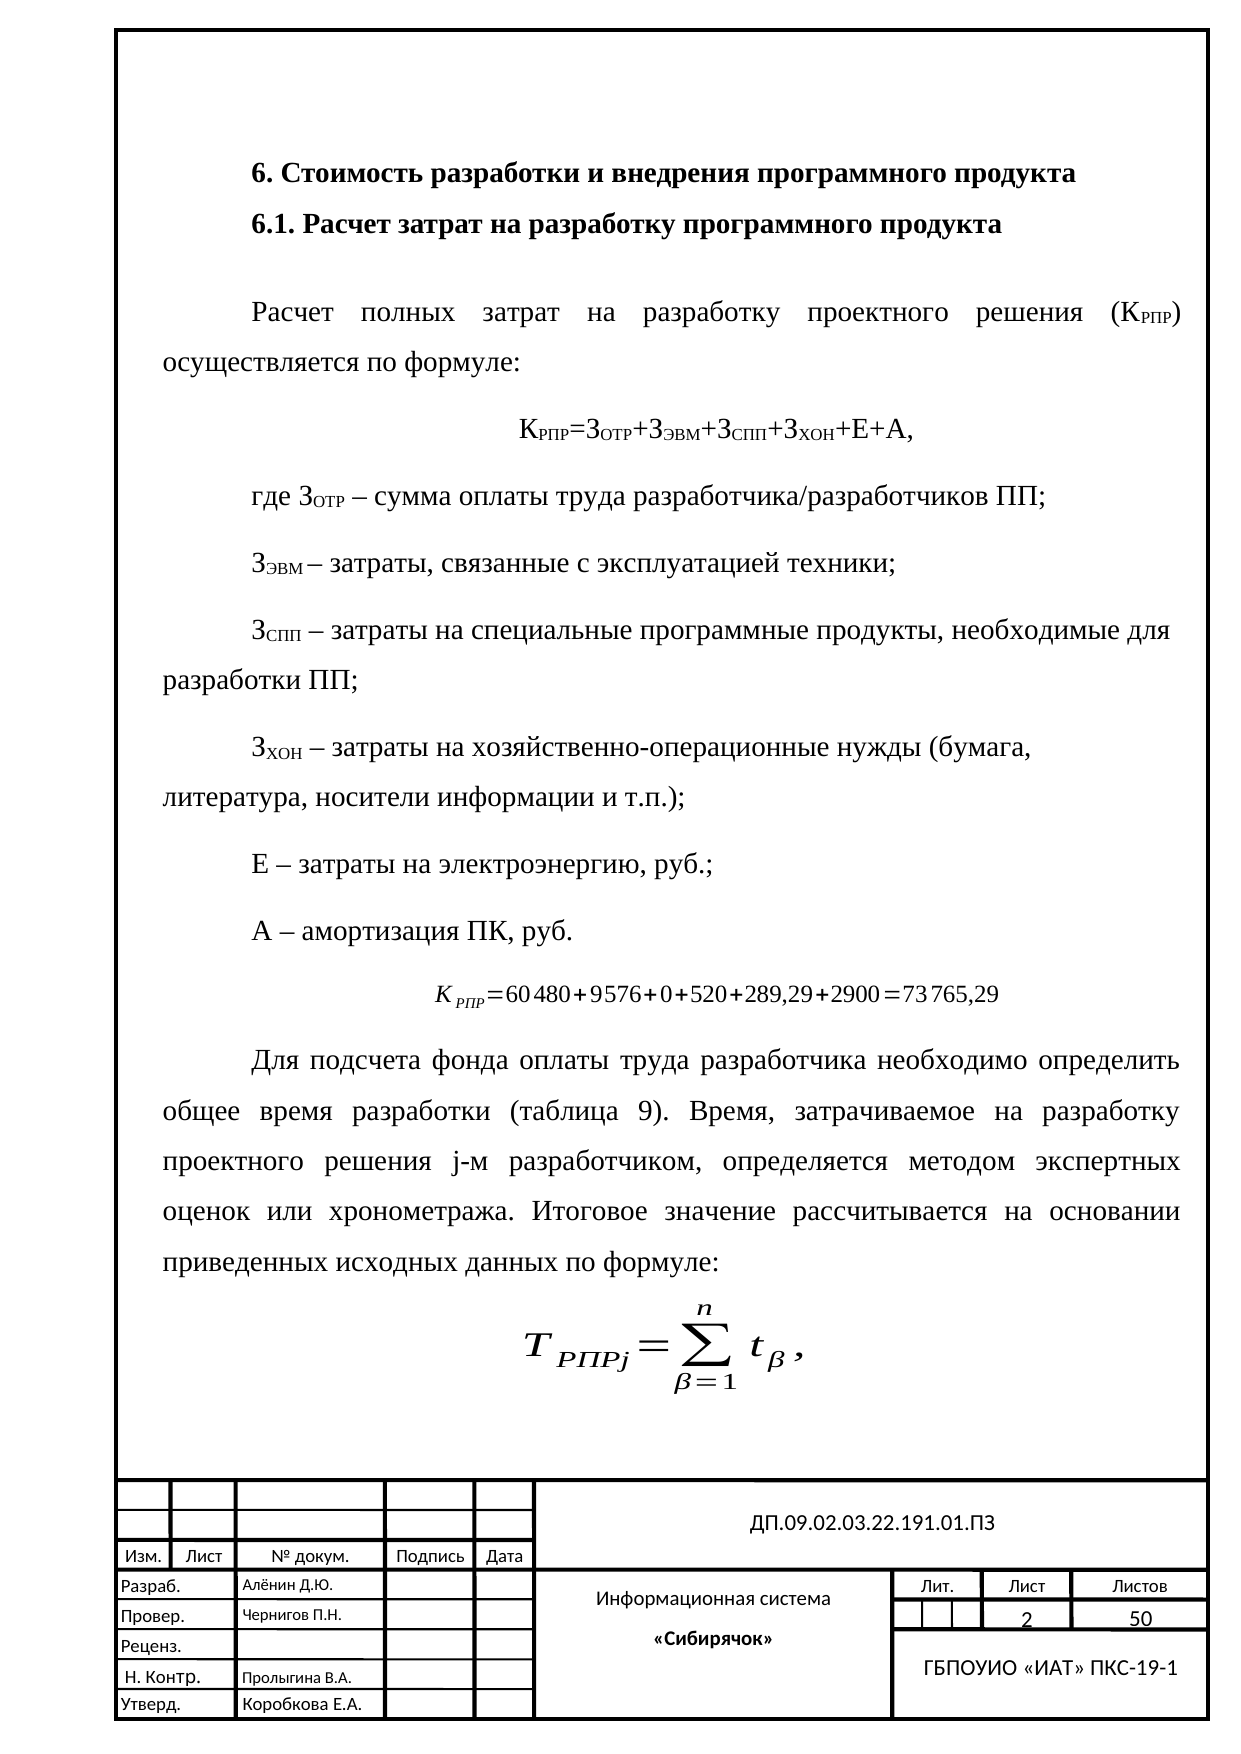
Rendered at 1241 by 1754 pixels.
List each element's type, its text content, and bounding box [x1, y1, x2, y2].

text Расчет полных затрат на разработку проектного решения (КРПР) осуществляется по формуле: [162, 294, 1181, 378]
text Е – затраты на электроэнергию, руб.; [162, 847, 1181, 880]
text КРПР=ЗОТР+ЗЭВМ+ЗСПП+ЗХОН+Е+А, [162, 411, 1181, 444]
text А – амортизация ПК, руб. [162, 913, 1181, 947]
text 6. Стоимость разработки и внедрения программного продукта [162, 156, 1181, 189]
text ЗСПП – затраты на специальные программные продукты, необходимые для разработки ПП; [162, 612, 1181, 696]
text 6.1. Расчет затрат на разработку программного продукта [162, 206, 1181, 239]
text где ЗОТР – сумма оплаты труда разработчика/разработчиков ПП; [162, 478, 1181, 512]
text ЗЭВМ – затраты, связанные с эксплуатацией техники; [162, 545, 1181, 578]
text Для подсчета фонда оплаты труда разработчика необходимо определить общее время разработки (таблица 9). Время, затрачиваемое на разработку проектного решения j-м разработчиком, определяется методом экспертных оценок или хронометража. Итоговое значение рассчитывается на основании приведенных исходных данных по формуле: [162, 1042, 1181, 1277]
text ЗХОН – затраты на хозяйственно-операционные нужды (бумага, литература, носители информации и т.п.); [162, 729, 1181, 813]
